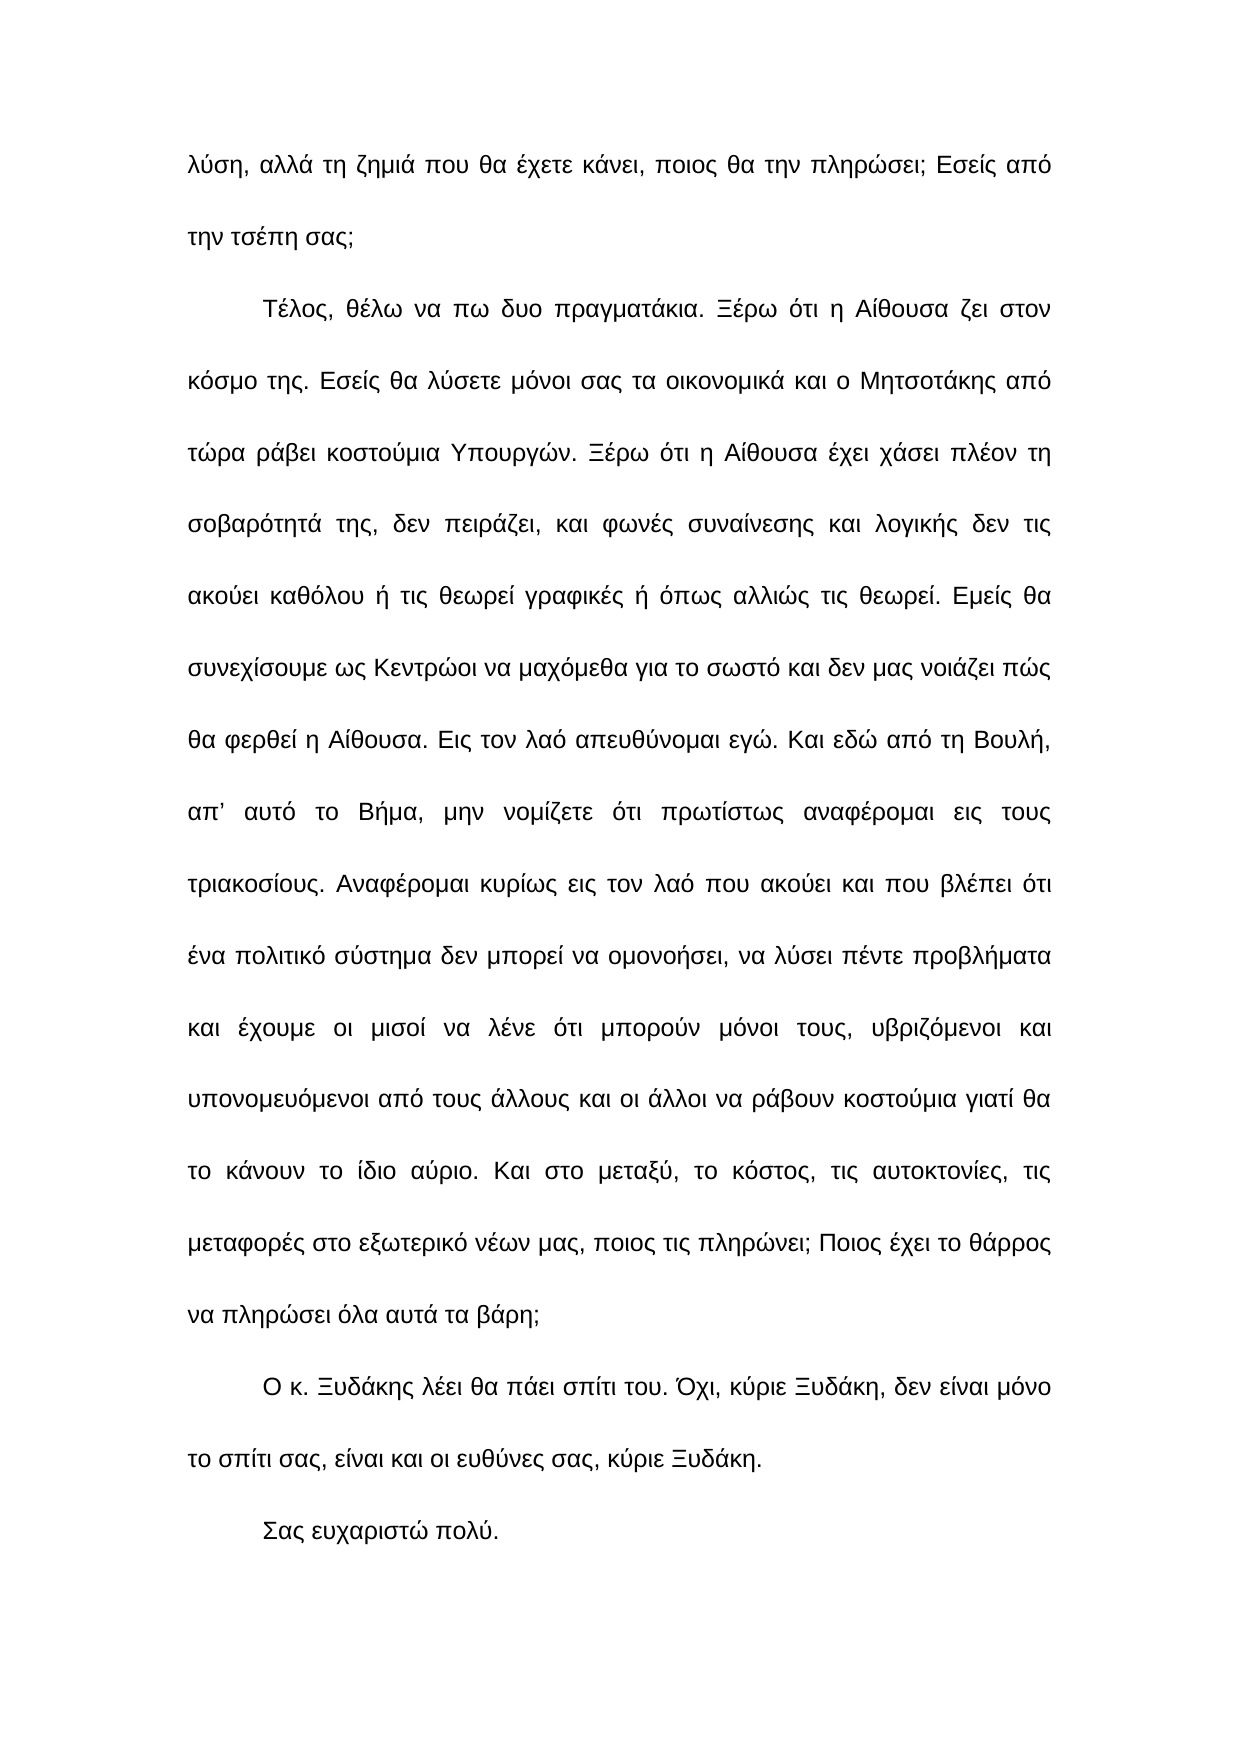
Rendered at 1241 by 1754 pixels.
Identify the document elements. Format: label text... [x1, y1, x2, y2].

text Τέλος, θέλω να πω δυο πραγματάκια. Ξέρω ότι η Αίθουσα ζει στον κόσμο της. Εσείς θα λύσετε μόνοι σας τα οικονομικά και ο Μητσοτάκης από τώρα ράβει κοστούμια Υπουργών. Ξέρω ότι η Αίθουσα έχει χάσει πλέον τη σοβαρότητά της, δεν πειράζει, και φωνές συναίνεσης και λογικής δεν τις ακούει καθόλου ή τις θεωρεί γραφικές ή όπως αλλιώς τις θεωρεί. Εμείς θα συνεχίσουμε ως Κεντρώοι να μαχόμεθα για το σωστό και δεν μας νοιάζει πώς θα φερθεί η Αίθουσα. Εις τον λαό απευθύνομαι εγώ. Και εδώ από τη Βουλή, απ’ αυτό το Βήμα, μην νομίζετε ότι πρωτίστως αναφέρομαι εις τους τριακοσίους. Αναφέρομαι κυρίως εις τον λαό που ακούει και που βλέπει ότι ένα πολιτικό σύστημα δεν μπορεί να ομονοήσει, να λύσει πέντε προβλήματα και έχουμε οι μισοί να λένε ότι μπορούν μόνοι τους, υβριζόμενοι και υπονομευόμενοι από τους άλλους και οι άλλοι να ράβουν κοστούμια γιατί θα το κάνουν το ίδιο αύριο. Και στο μεταξύ, το κόστος, τις αυτοκτονίες, τις μεταφορές στο εξωτερικό νέων μας, ποιος τις πληρώνει; Ποιος έχει το θάρρος να πληρώσει όλα αυτά τα βάρη; [187, 294, 1053, 1329]
text Σας ευχαριστώ πολύ. [187, 1516, 1053, 1544]
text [187, 150, 1053, 251]
text Ο κ. Ξυδάκης λέει θα πάει σπίτι του. Όχι, κύριε Ξυδάκη, δεν είναι μόνο το σπίτι σας, είναι και οι ευθύνες σας, κύριε Ξυδάκη. [187, 1372, 1053, 1472]
